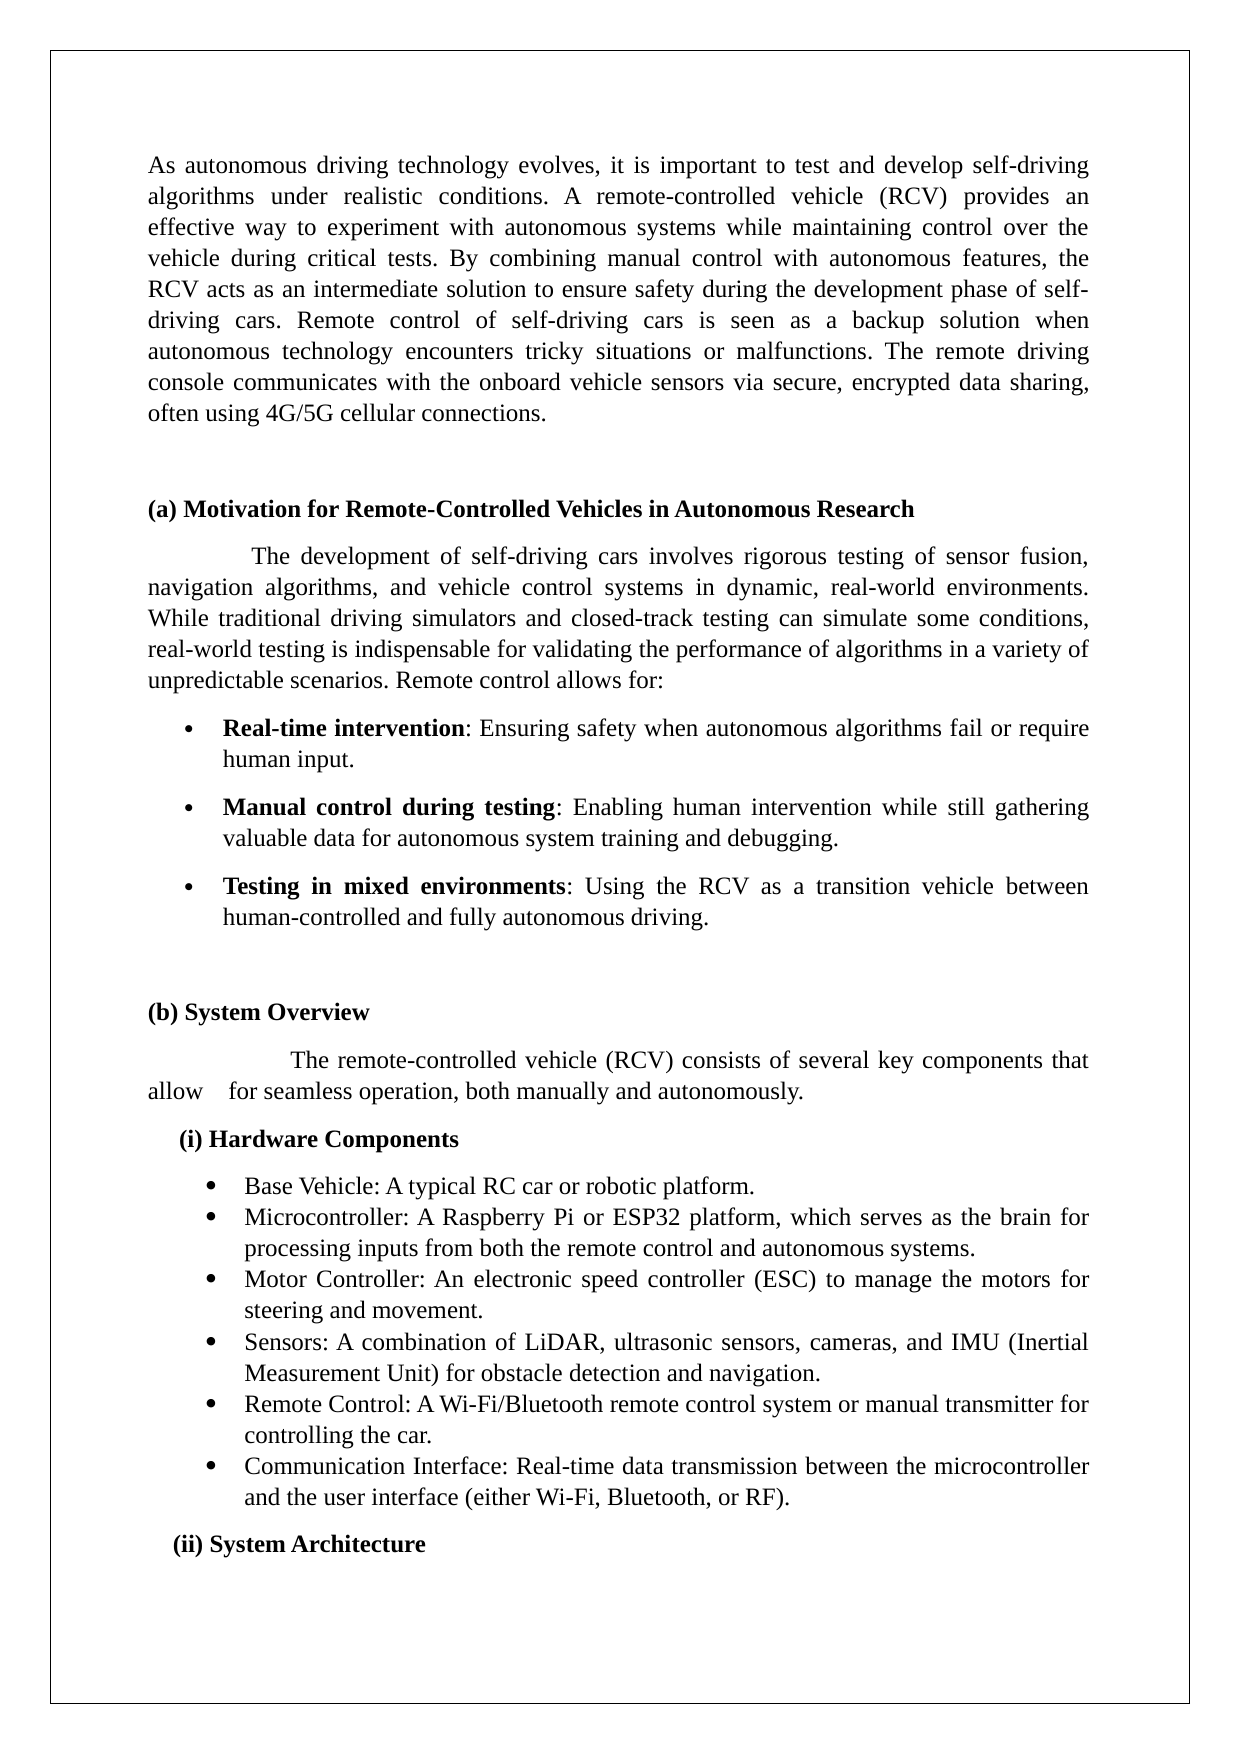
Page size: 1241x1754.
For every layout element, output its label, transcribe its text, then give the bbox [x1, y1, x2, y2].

list Base Vehicle: A typical RC car or robotic platform. [207, 1171, 1090, 1200]
text (i) Hardware Components [148, 1124, 1090, 1152]
text The remote-controlled vehicle (RCV) consists of several key components that allow for seamless operation, both manually and autonomously. [148, 1045, 1090, 1105]
text The development of self-driving cars involves rigorous testing of sensor fusion, navigation algorithms, and vehicle control systems in dynamic, real-world environments. While traditional driving simulators and closed-track testing can simulate some conditions, real-world testing is indispensable for validating the performance of algorithms in a variety of unpredictable scenarios. Remote control allows for: [148, 541, 1090, 694]
list Sensors: A combination of LiDAR, ultrasonic sensors, cameras, and IMU (Inertial Measurement Unit) for obstacle detection and navigation. [207, 1327, 1090, 1386]
list Testing in mixed environments: Using the RCV as a transition vehicle between human-controlled and fully autonomous driving. [185, 871, 1090, 931]
text (ii) System Architecture [148, 1529, 1090, 1558]
list Manual control during testing: Enabling human intervention while still gathering valuable data for autonomous system training and debugging. [185, 792, 1090, 852]
list Real-time intervention: Ensuring safety when autonomous algorithms fail or require human input. [185, 713, 1090, 773]
text (b) System Overview [148, 997, 1090, 1026]
list Motor Controller: An electronic speed controller (ESC) to manage the motors for steering and movement. [207, 1264, 1090, 1324]
list Communication Interface: Real-time data transmission between the microcontroller and the user interface (either Wi-Fi, Bluetooth, or RF). [207, 1451, 1090, 1511]
list Remote Control: A Wi-Fi/Bluetooth remote control system or manual transmitter for controlling the car. [207, 1389, 1090, 1448]
list Microcontroller: A Raspberry Pi or ESP32 platform, which serves as the brain for processing inputs from both the remote control and autonomous systems. [207, 1202, 1090, 1262]
text (a) Motivation for Remote-Controlled Vehicles in Autonomous Research [148, 494, 1090, 522]
